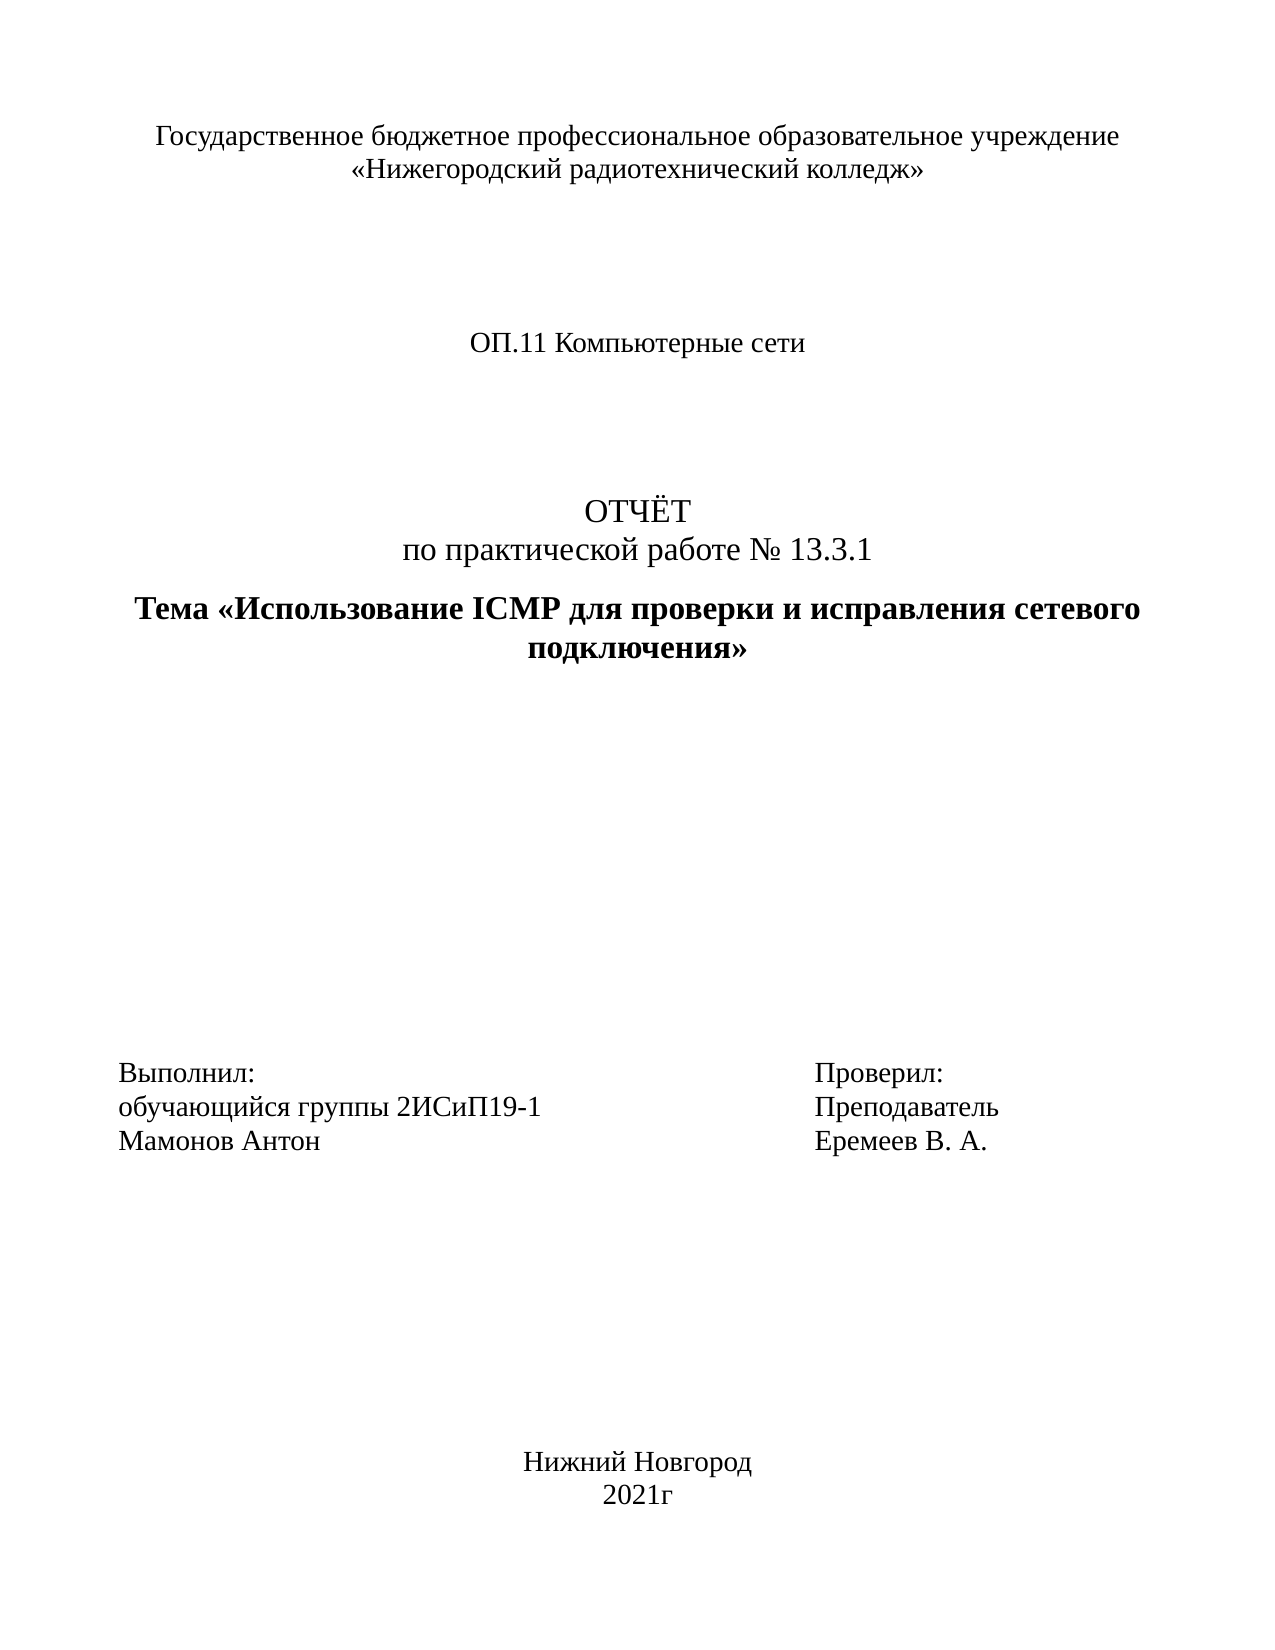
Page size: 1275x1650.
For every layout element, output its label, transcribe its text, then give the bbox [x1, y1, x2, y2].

text Выполнил: Проверил: [118, 1056, 1157, 1089]
text Мамонов Антон Еремеев В. А. [118, 1123, 1157, 1156]
text 2021г [118, 1477, 1157, 1511]
subtitle ОП.11 Компьютерные сети [118, 325, 1157, 359]
text Нижний Новгород [118, 1444, 1157, 1477]
subtitle Тема «Использование ICMP для проверки и исправления сетевого подключения» [118, 588, 1157, 665]
text ОТЧЁТ [118, 491, 1157, 529]
text Государственное бюджетное профессиональное образовательное учреждение [118, 118, 1157, 152]
text обучающийся группы 2ИСиП19-1 Преподаватель [118, 1089, 1157, 1123]
text по практической работе № 13.3.1 [118, 529, 1157, 568]
text «Нижегородский радиотехнический колледж» [118, 152, 1157, 185]
